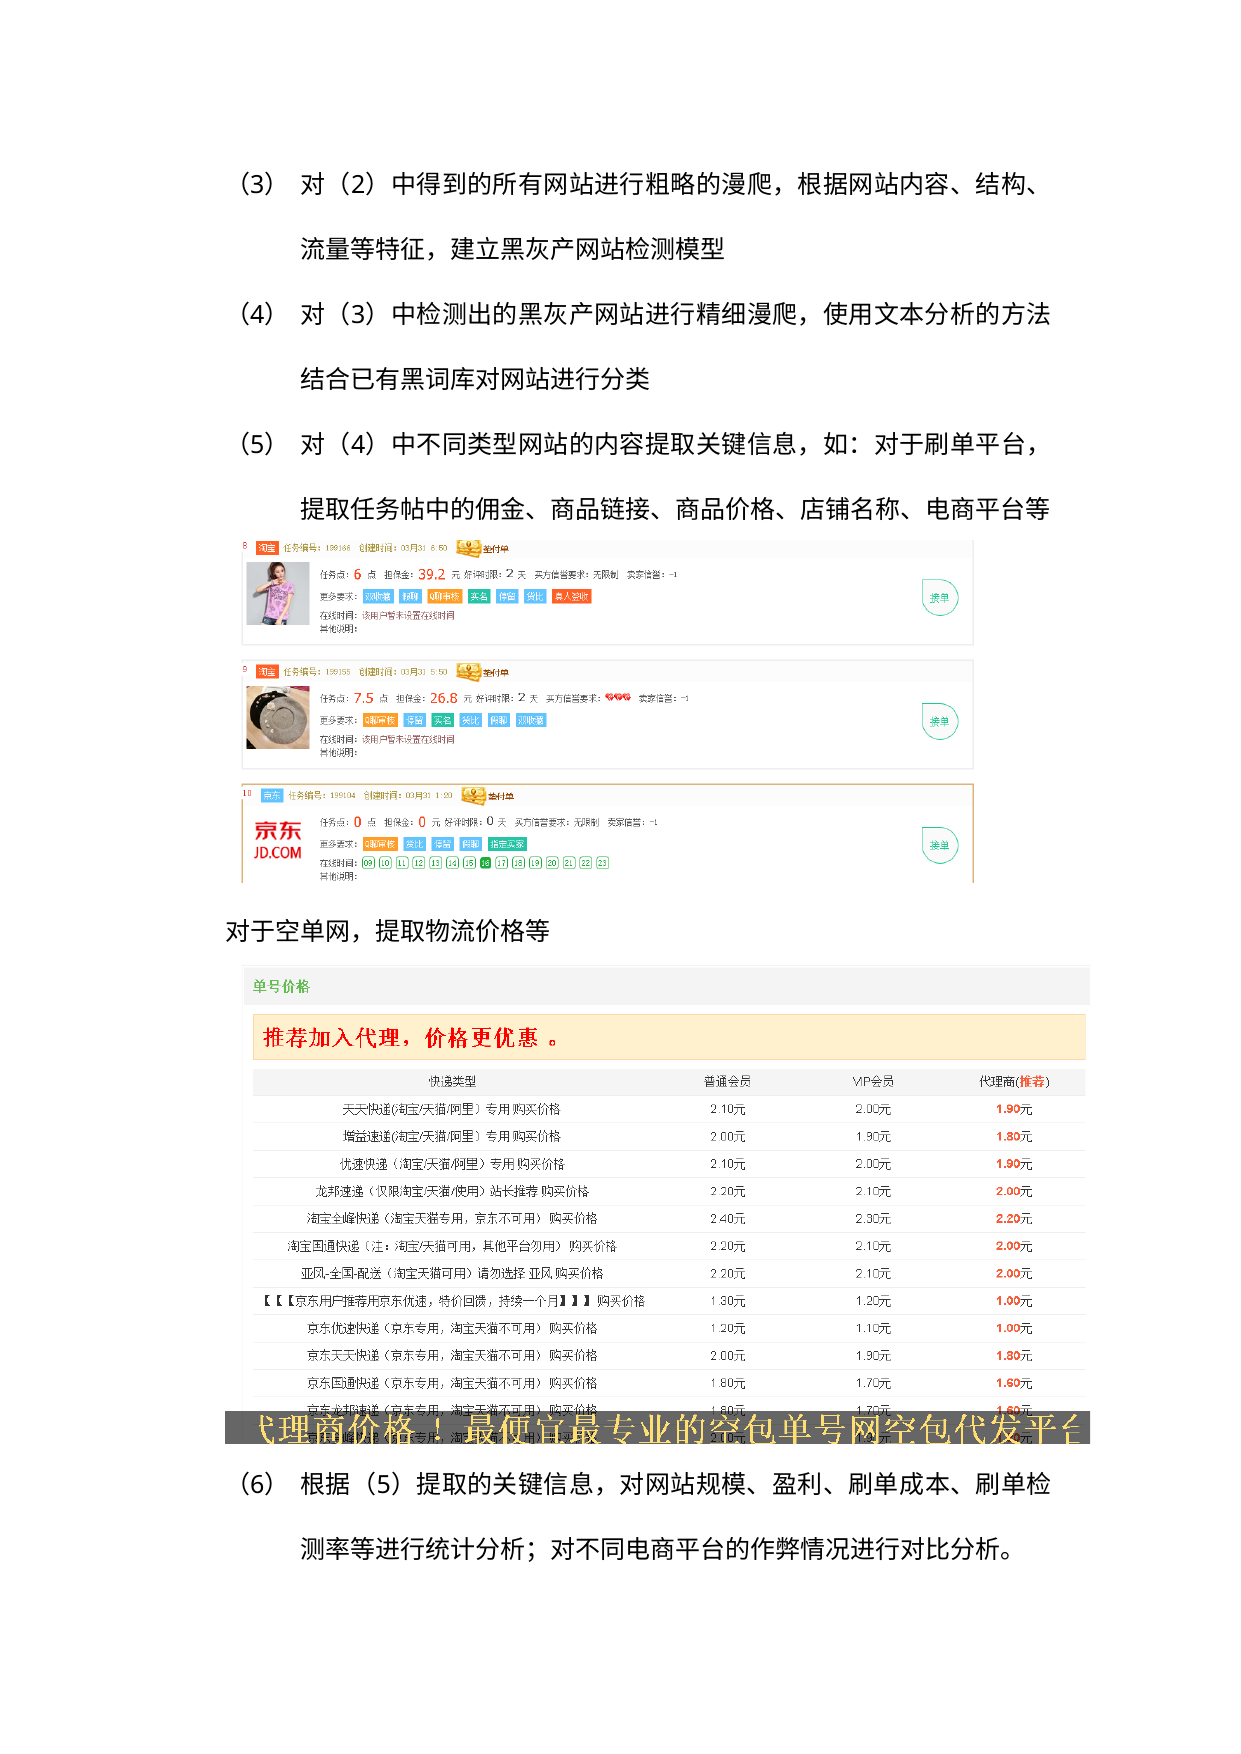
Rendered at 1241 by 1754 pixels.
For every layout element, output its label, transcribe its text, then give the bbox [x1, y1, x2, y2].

list 对于空单网，提取物流价格等 [225, 897, 1053, 962]
list 根据（5）提取的关键信息，对网站规模、盈利、刷单成本、刷单检测率等进行统计分析；对不同电商平台的作弊情况进行对比分析。 [225, 1450, 1053, 1580]
list 对（3）中检测出的黑灰产网站进行精细漫爬，使用文本分析的方法结合已有黑词库对网站进行分类 [225, 280, 1053, 410]
list 对（2）中得到的所有网站进行粗略的漫爬，根据网站内容、结构、流量等特征，建立黑灰产网站检测模型 [225, 150, 1053, 280]
picture [225, 962, 1091, 1444]
list 对（4）中不同类型网站的内容提取关键信息，如：对于刷单平台，提取任务帖中的佣金、商品链接、商品价格、店铺名称、电商平台等 [225, 410, 1053, 540]
picture [225, 540, 1031, 883]
